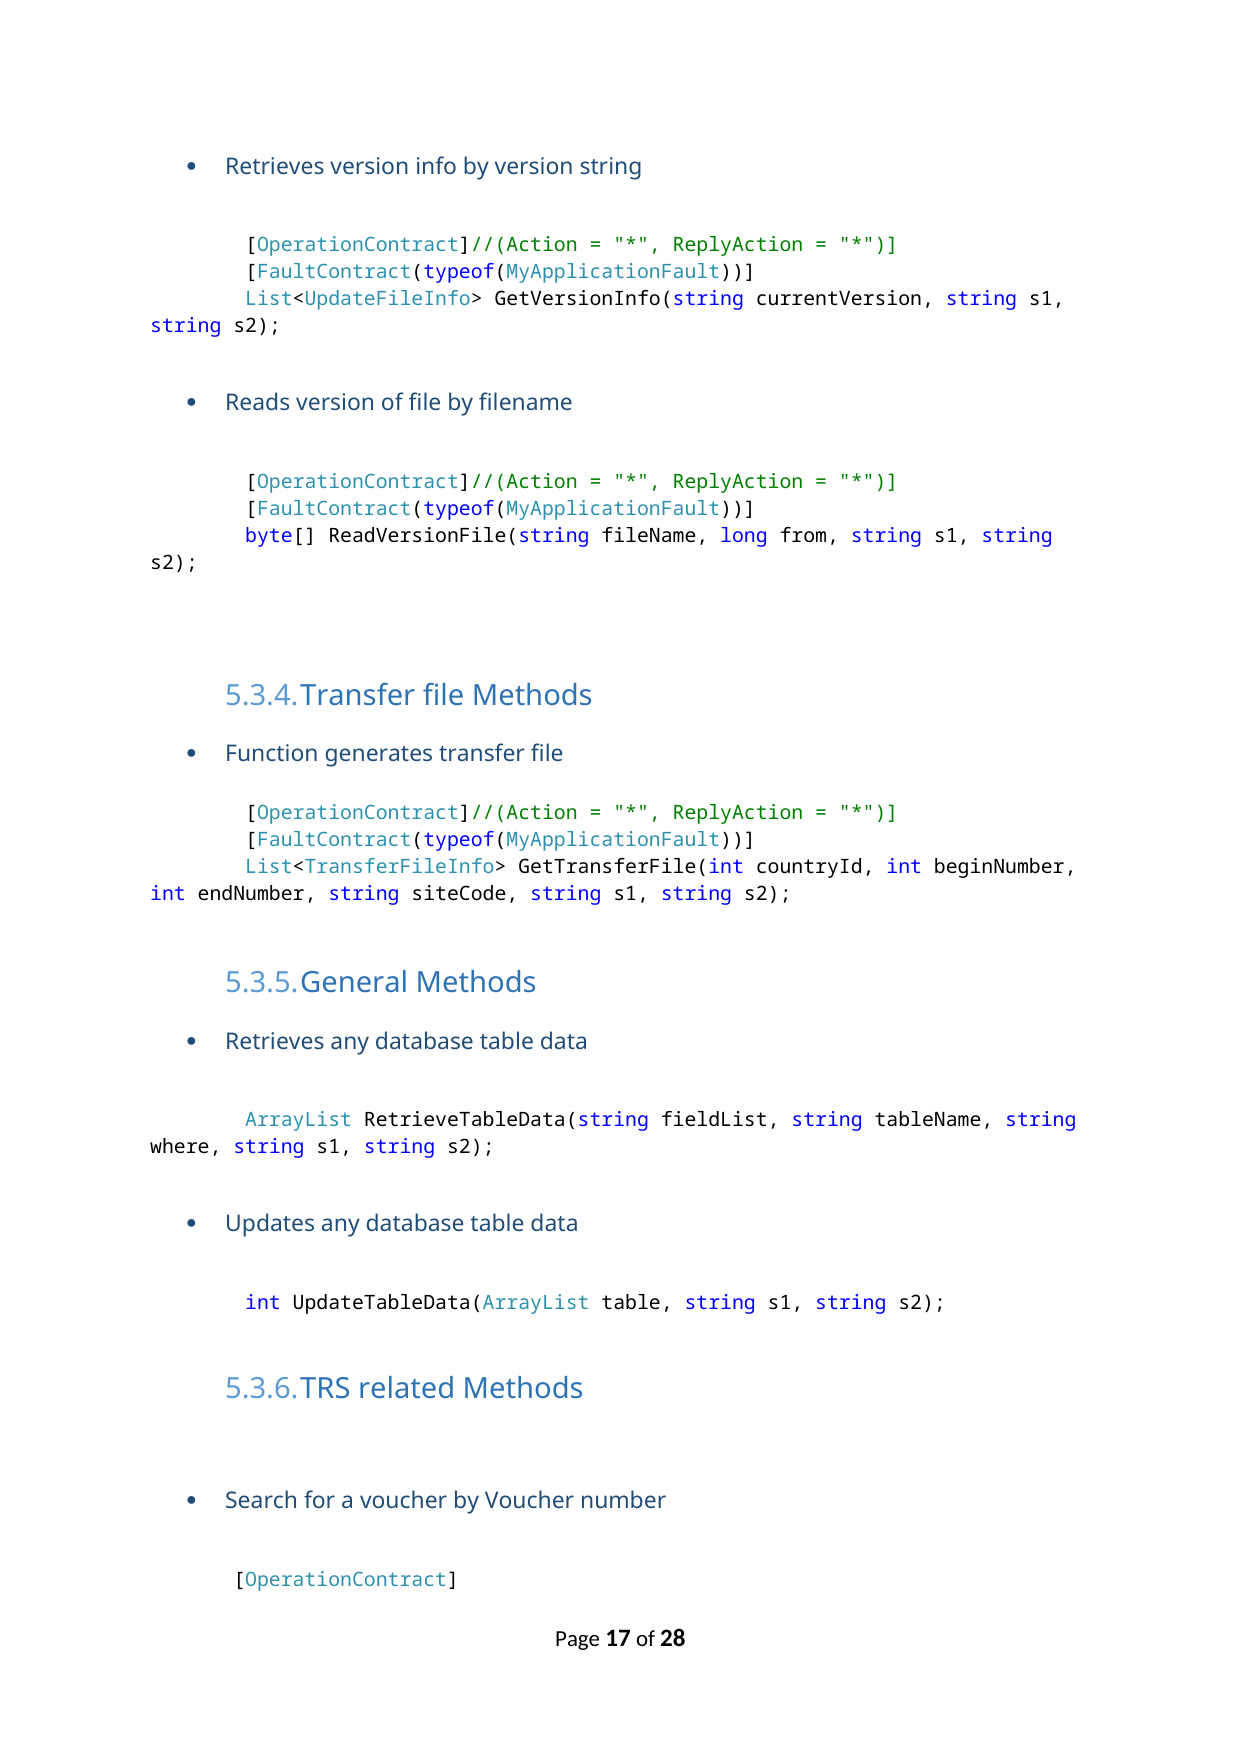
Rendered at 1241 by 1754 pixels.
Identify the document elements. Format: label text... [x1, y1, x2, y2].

text ArrayList RetrieveTableData(string fieldList, string tableName, string where, string s1, string s2); [150, 1106, 1090, 1159]
text [FaultContract(typeof(MyApplicationFault))] [150, 825, 1090, 852]
text [FaultContract(typeof(MyApplicationFault))] [150, 494, 1090, 521]
subtitle General Methods [225, 961, 1090, 1001]
text [OperationContract]//(Action = "*", ReplyAction = "*")] [150, 467, 1090, 494]
subtitle Retrieves any database table data [187, 1025, 1090, 1056]
text [OperationContract]//(Action = "*", ReplyAction = "*")] [150, 798, 1090, 825]
subtitle Function generates transfer file [187, 737, 1090, 769]
text List<UpdateFileInfo> GetVersionInfo(string currentVersion, string s1, string s2); [150, 284, 1090, 338]
text List<TransferFileInfo> GetTransferFile(int countryId, int beginNumber, int endNumber, string siteCode, string s1, string s2); [150, 852, 1090, 906]
subtitle Reads version of file by filename [187, 386, 1090, 418]
text [OperationContract] [150, 1565, 1090, 1592]
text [150, 258, 1090, 284]
text byte[] ReadVersionFile(string fileName, long from, string s1, string s2); [150, 521, 1090, 575]
text [OperationContract]//(Action = "*", ReplyAction = "*")] [150, 231, 1090, 258]
subtitle TRS related Methods [225, 1367, 1090, 1407]
subtitle Updates any database table data [187, 1207, 1090, 1238]
subtitle Transfer file Methods [225, 674, 1090, 713]
subtitle Retrieves version info by version string [187, 150, 1090, 181]
text int UpdateTableData(ArrayList table, string s1, string s2); [150, 1288, 1090, 1315]
subtitle Search for a voucher by Voucher number [187, 1484, 1090, 1516]
